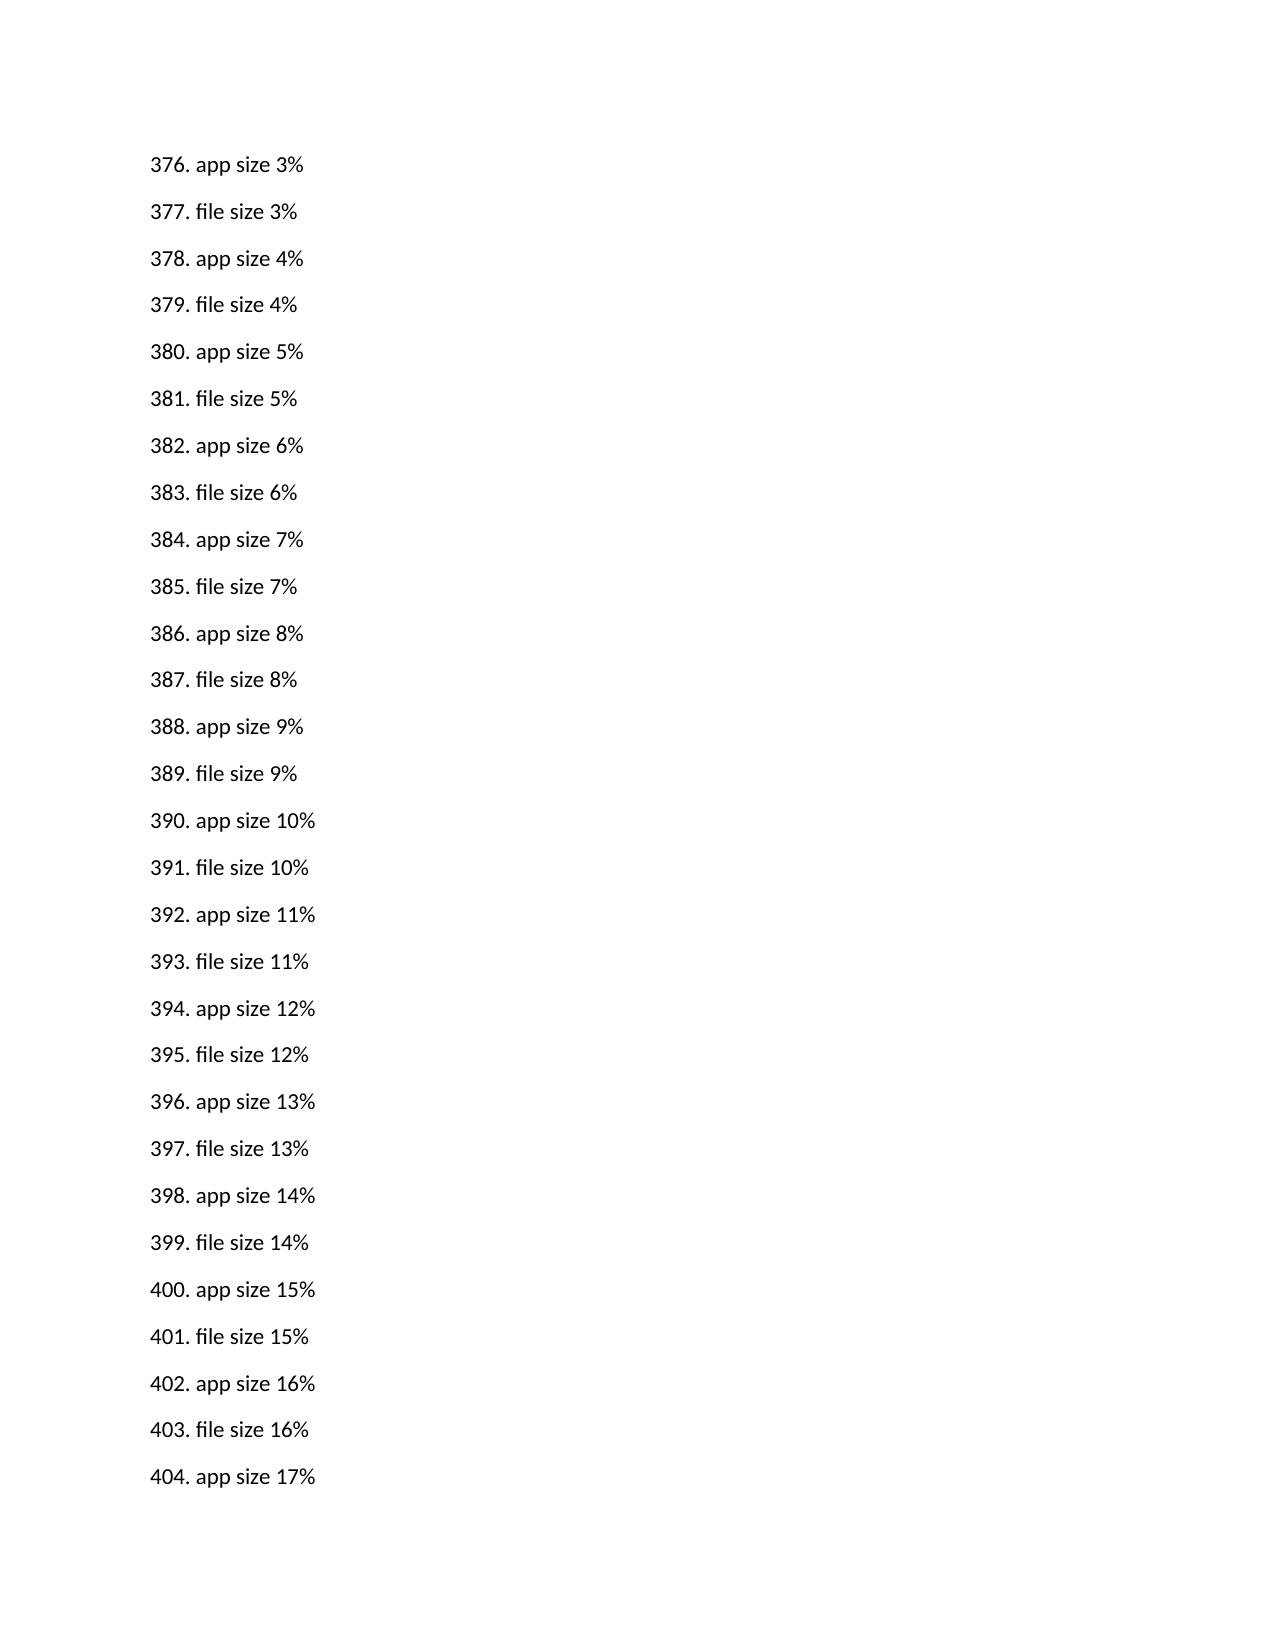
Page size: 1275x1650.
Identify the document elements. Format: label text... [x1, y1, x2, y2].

text 401. file size 15% [150, 1322, 1125, 1350]
text 386. app size 8% [150, 619, 1125, 647]
text 395. file size 12% [150, 1041, 1125, 1069]
text 391. file size 10% [150, 853, 1125, 881]
text 376. app size 3% [150, 150, 1125, 178]
text 388. app size 9% [150, 712, 1125, 741]
text 379. file size 4% [150, 291, 1125, 319]
text 403. file size 16% [150, 1416, 1125, 1444]
text 377. file size 3% [150, 197, 1125, 225]
text 387. file size 8% [150, 666, 1125, 694]
text 382. app size 6% [150, 431, 1125, 459]
text 381. file size 5% [150, 384, 1125, 412]
text 389. file size 9% [150, 759, 1125, 787]
text 378. app size 4% [150, 244, 1125, 272]
text 384. app size 7% [150, 525, 1125, 553]
text 394. app size 12% [150, 994, 1125, 1022]
text 399. file size 14% [150, 1228, 1125, 1256]
text 393. file size 11% [150, 947, 1125, 975]
text 404. app size 17% [150, 1462, 1125, 1491]
text 396. app size 13% [150, 1087, 1125, 1116]
text 397. file size 13% [150, 1134, 1125, 1162]
text 385. file size 7% [150, 572, 1125, 600]
text 392. app size 11% [150, 900, 1125, 928]
text 402. app size 16% [150, 1369, 1125, 1397]
text 400. app size 15% [150, 1275, 1125, 1303]
text 383. file size 6% [150, 478, 1125, 506]
text 398. app size 14% [150, 1181, 1125, 1209]
text 390. app size 10% [150, 806, 1125, 834]
text 380. app size 5% [150, 337, 1125, 366]
